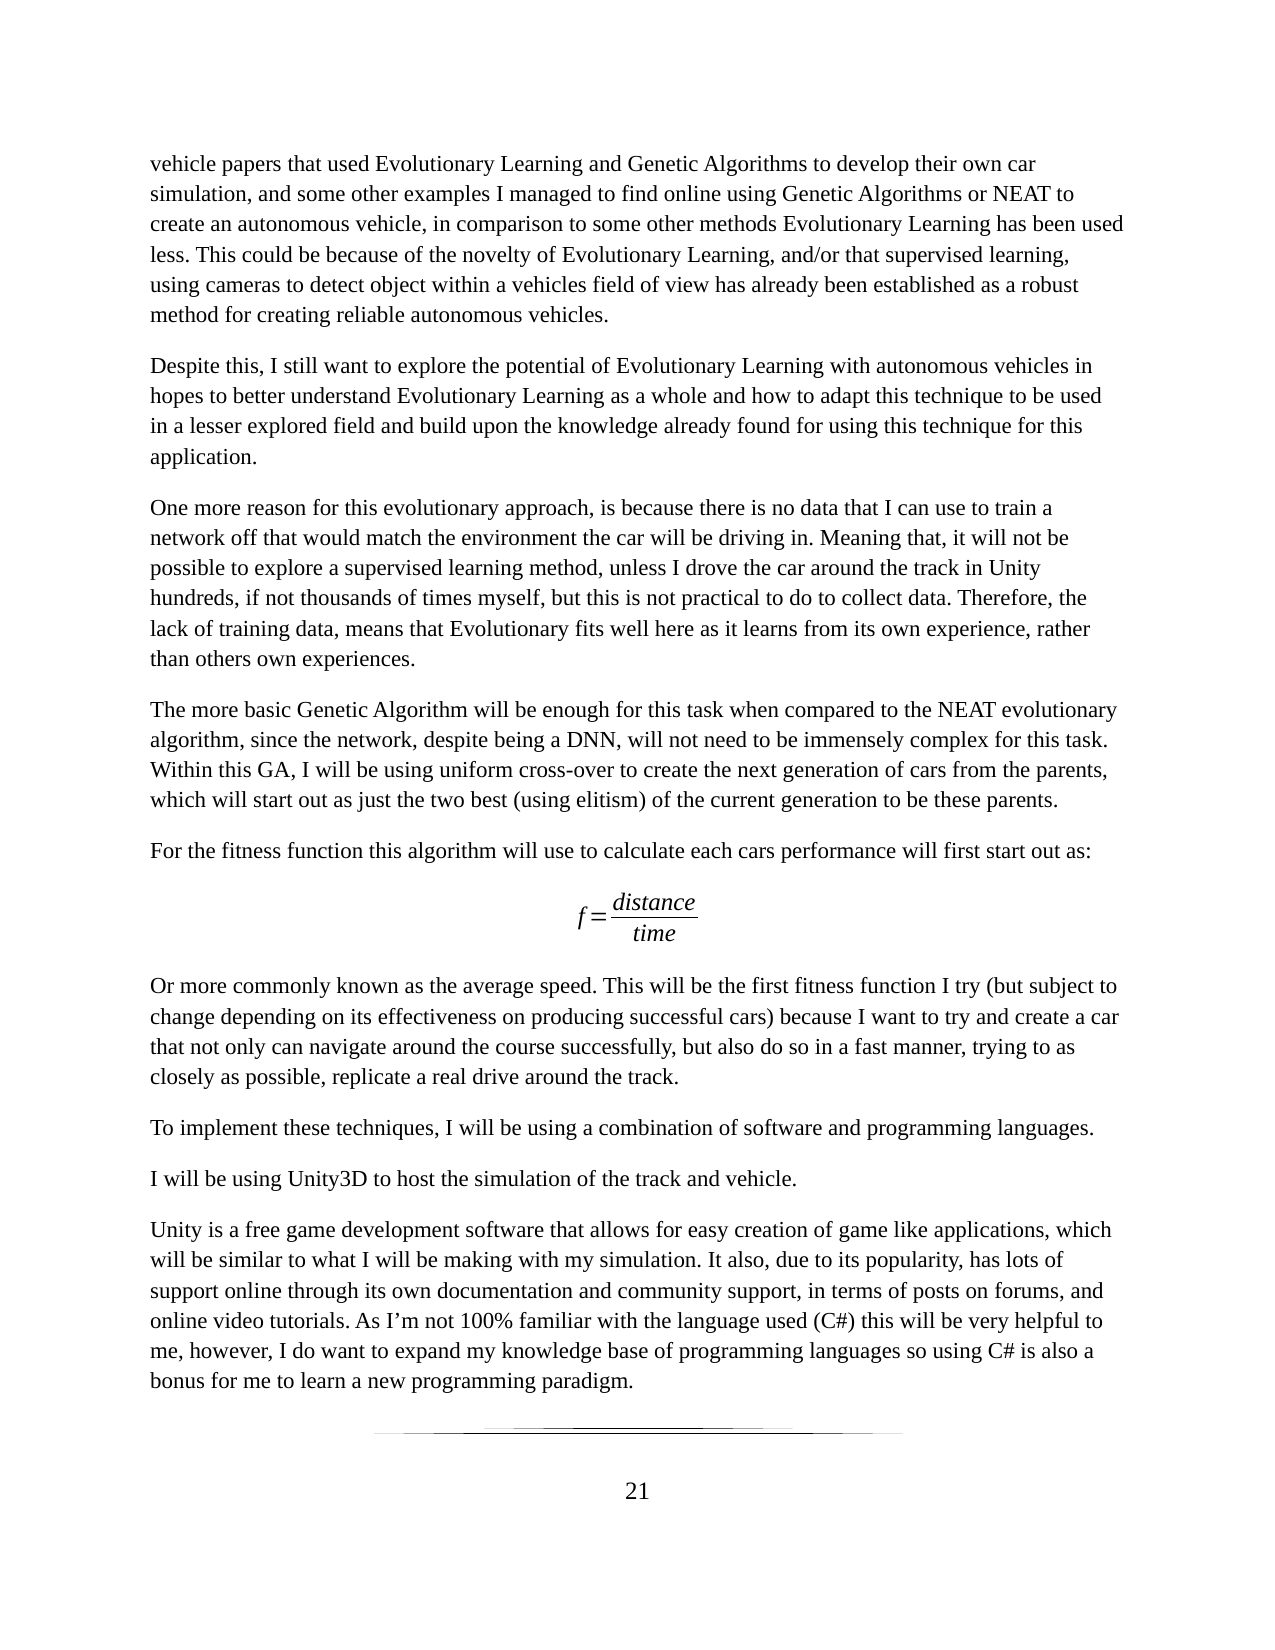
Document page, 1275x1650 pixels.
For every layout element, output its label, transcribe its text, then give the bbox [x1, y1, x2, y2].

title Unity is a free game development software that allows for easy creation of game like applications, which will be similar to what I will be making with my simulation. It also, due to its popularity, has lots of support online through its own documentation and community support, in terms of posts on forums, and online video tutorials. As I’m not 100% familiar with the language used (C#) this will be very helpful to me, however, I do want to expand my knowledge base of programming languages so using C# is also a bonus for me to learn a new programming paradigm. [150, 1216, 1125, 1394]
title The more basic Genetic Algorithm will be enough for this task when compared to the NEAT evolutionary algorithm, since the network, despite being a DNN, will not need to be immensely complex for this task. Within this GA, I will be using uniform cross-over to create the next generation of cars from the parents, which will start out as just the two best (using elitism) of the current generation to be these parents. [150, 696, 1125, 813]
title One more reason for this evolutionary approach, is because there is no data that I can use to train a network off that would match the environment the car will be driving in. Meaning that, it will not be possible to explore a supervised learning method, unless I drove the car around the track in Unity hundreds, if not thousands of times myself, but this is not practical to do to collect data. Therefore, the lack of training data, means that Evolutionary fits well here as it learns from its own experience, rather than others own experiences. [150, 494, 1125, 671]
title I will be using Unity3D to host the simulation of the track and vehicle. [150, 1165, 1125, 1192]
title To implement these techniques, I will be using a combination of software and programming languages. [150, 1114, 1125, 1141]
title Despite this, I still want to explore the potential of Evolutionary Learning with autonomous vehicles in hopes to better understand Evolutionary Learning as a whole and how to adapt this technique to be used in a lesser explored field and build upon the knowledge already found for using this technique for this application. [150, 352, 1125, 469]
title For the fitness function this algorithm will use to calculate each cars performance will first start out as: [150, 837, 1125, 864]
title Or more commonly known as the average speed. This will be the first fitness function I try (but subject to change depending on its effectiveness on producing successful cars) because I want to try and create a car that not only can navigate around the course successfully, but also do so in a fast manner, trying to as closely as possible, replicate a real drive around the track. [150, 973, 1125, 1089]
